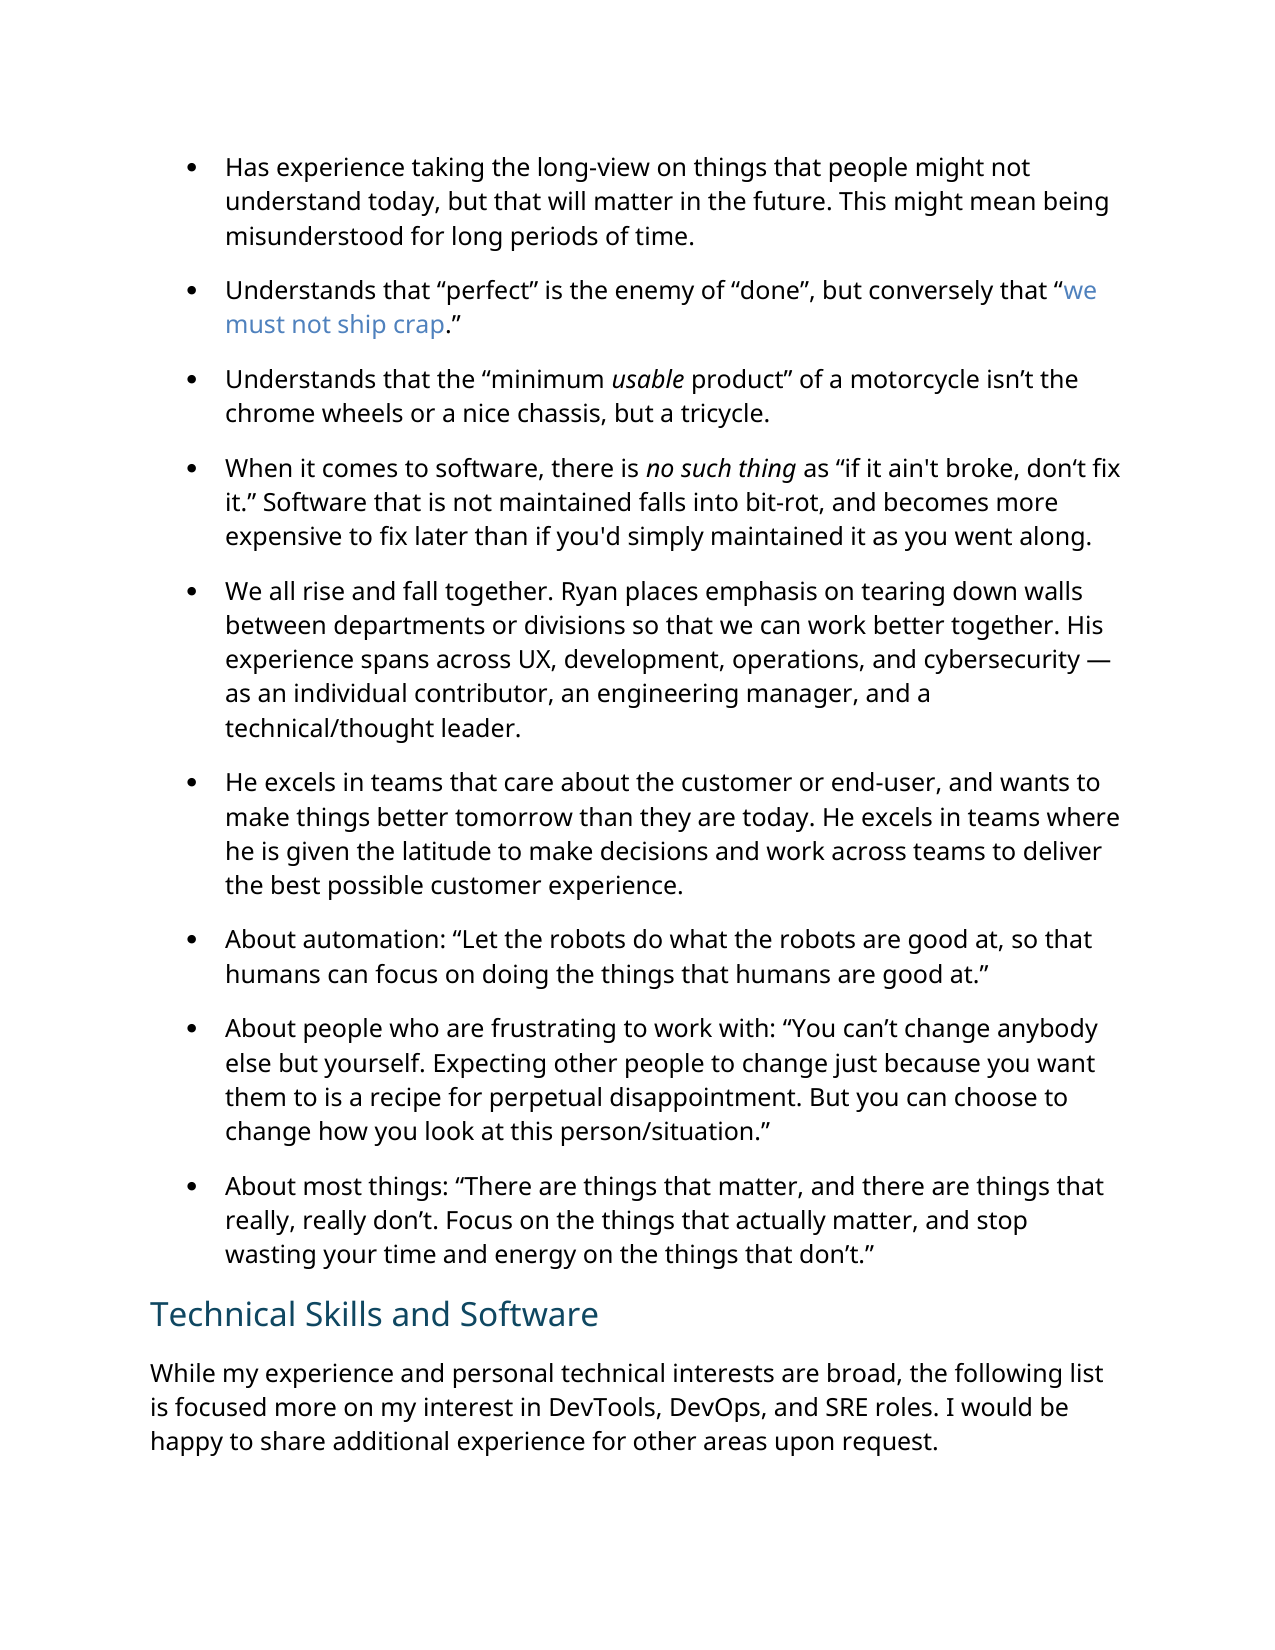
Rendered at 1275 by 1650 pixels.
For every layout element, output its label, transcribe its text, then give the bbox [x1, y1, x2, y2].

list He excels in teams that care about the customer or end-user, and wants to make things better tomorrow than they are today. He excels in teams where he is given the latitude to make decisions and work across teams to deliver the best possible customer experience. [187, 765, 1125, 901]
list Understands that the “minimum usable product” of a motorcycle isn’t the chrome wheels or a nice chassis, but a tricycle. [187, 362, 1125, 430]
subtitle Technical Skills and Software [150, 1291, 1125, 1337]
list We all rise and fall together. Ryan places emphasis on tearing down walls between departments or divisions so that we can work better together. His experience spans across UX, development, operations, and cybersecurity — as an individual contributor, an engineering manager, and a technical/thought leader. [187, 574, 1125, 744]
list About most things: “There are things that matter, and there are things that really, really don’t. Focus on the things that actually matter, and stop wasting your time and energy on the things that don’t.” [187, 1168, 1125, 1270]
list About people who are frustrating to work with: “You can’t change anybody else but yourself. Expecting other people to change just because you want them to is a recipe for perpetual disappointment. But you can choose to change how you look at this person/situation.” [187, 1011, 1125, 1147]
text While my experience and personal technical interests are broad, the following list is focused more on my interest in DevTools, DevOps, and SRE roles. I would be happy to share additional experience for other areas upon request. [150, 1355, 1125, 1458]
list When it comes to software, there is no such thing as “if it ain't broke, don‘t fix it.” Software that is not maintained falls into bit-rot, and becomes more expensive to fix later than if you'd simply maintained it as you went along. [187, 451, 1125, 553]
list About automation: “Let the robots do what the robots are good at, so that humans can focus on doing the things that humans are good at.” [187, 922, 1125, 990]
list Understands that “perfect” is the enemy of “done”, but conversely that “we must not ship crap.” [187, 273, 1125, 341]
